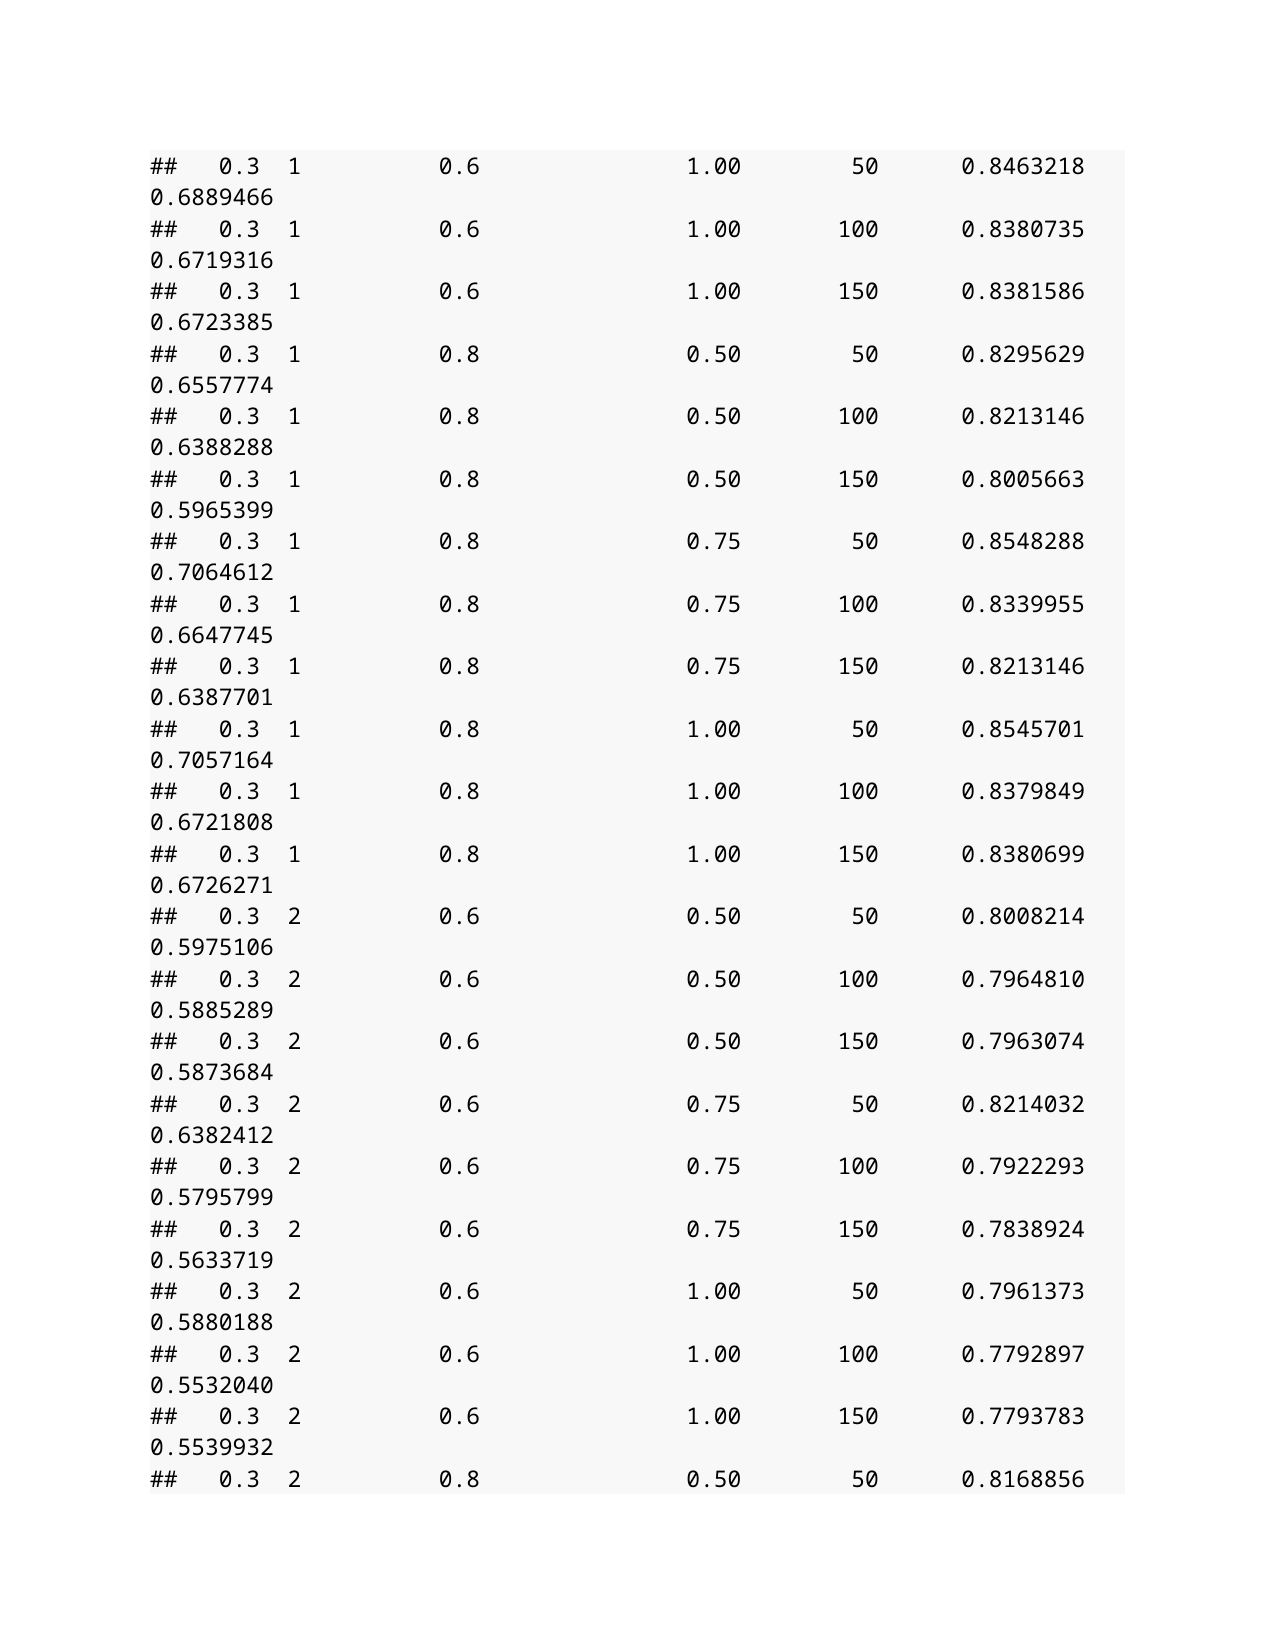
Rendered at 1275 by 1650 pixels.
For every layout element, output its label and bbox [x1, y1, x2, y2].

text [150, 150, 1125, 1494]
